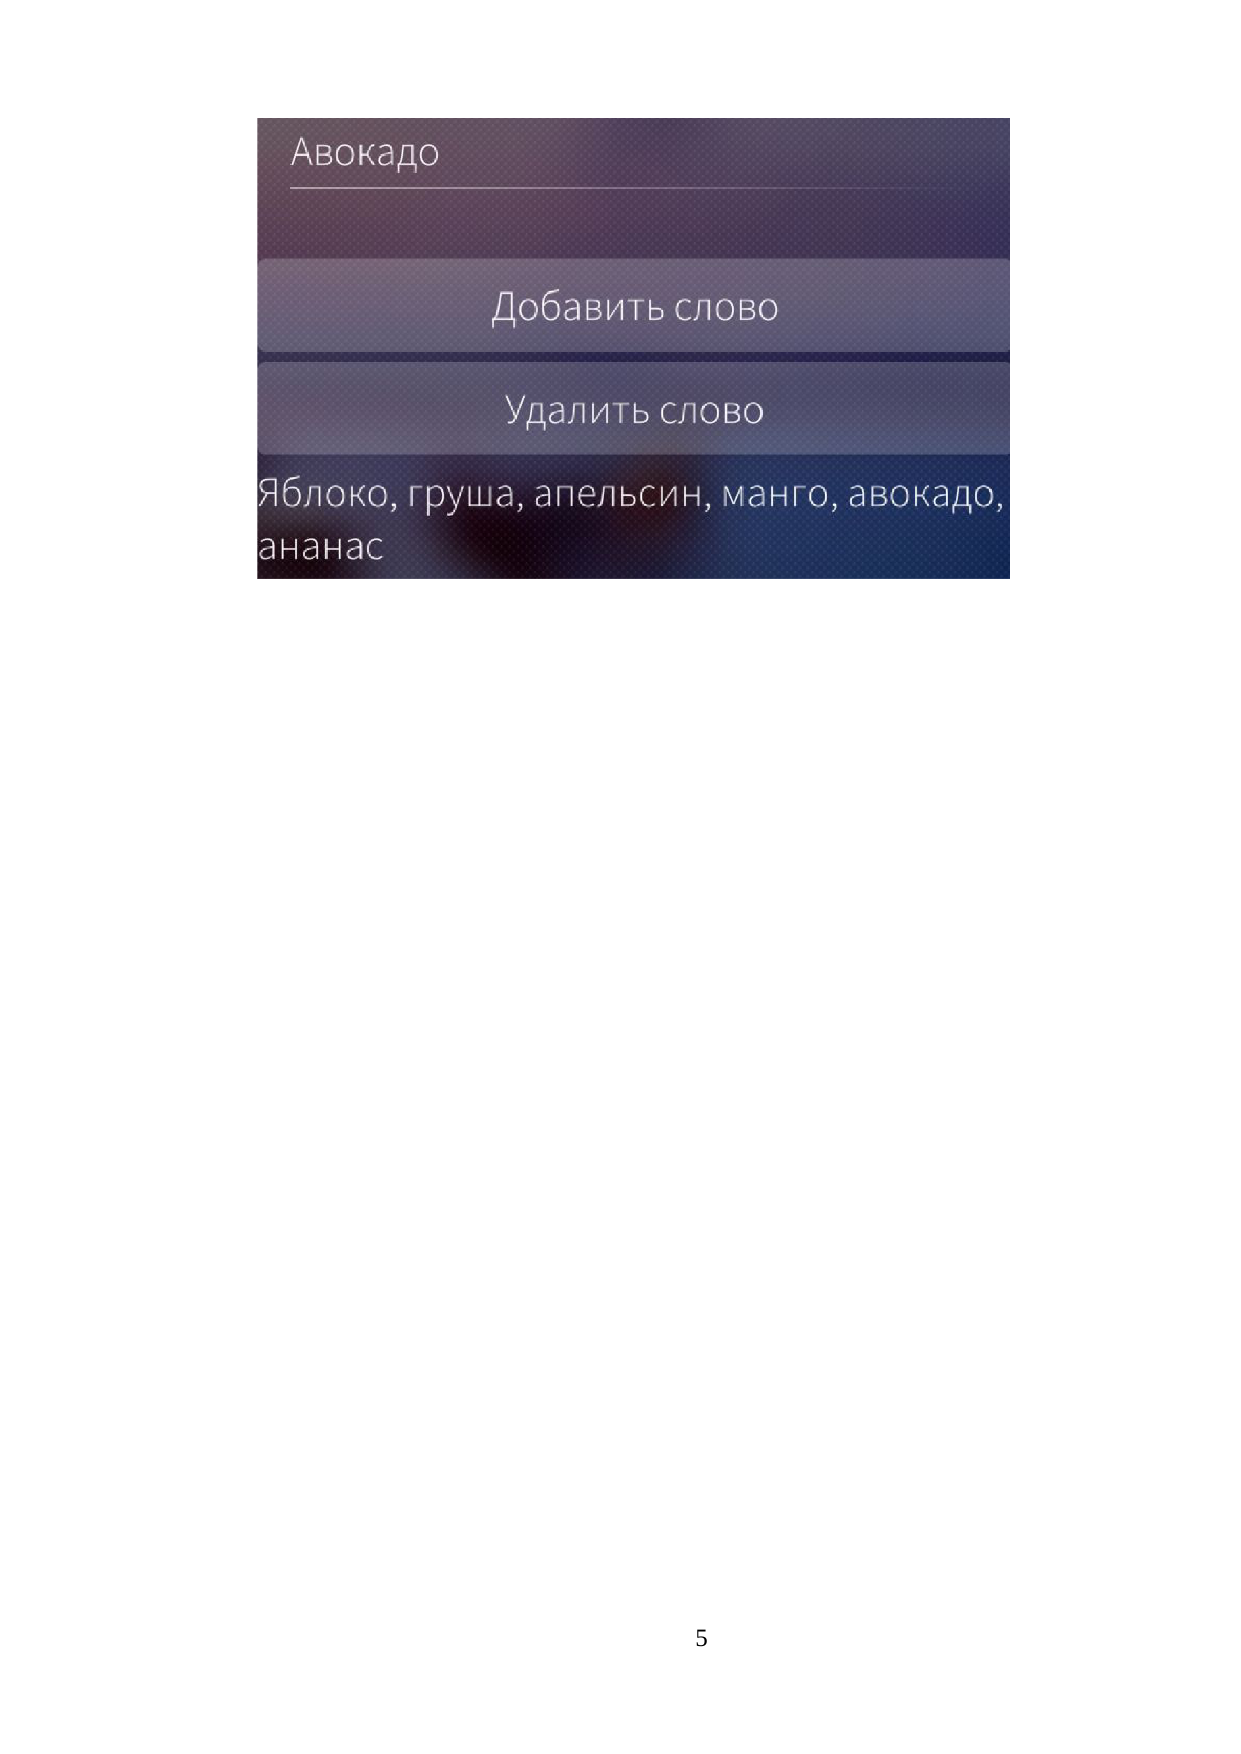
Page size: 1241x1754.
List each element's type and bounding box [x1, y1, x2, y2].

picture [251, 118, 1010, 583]
